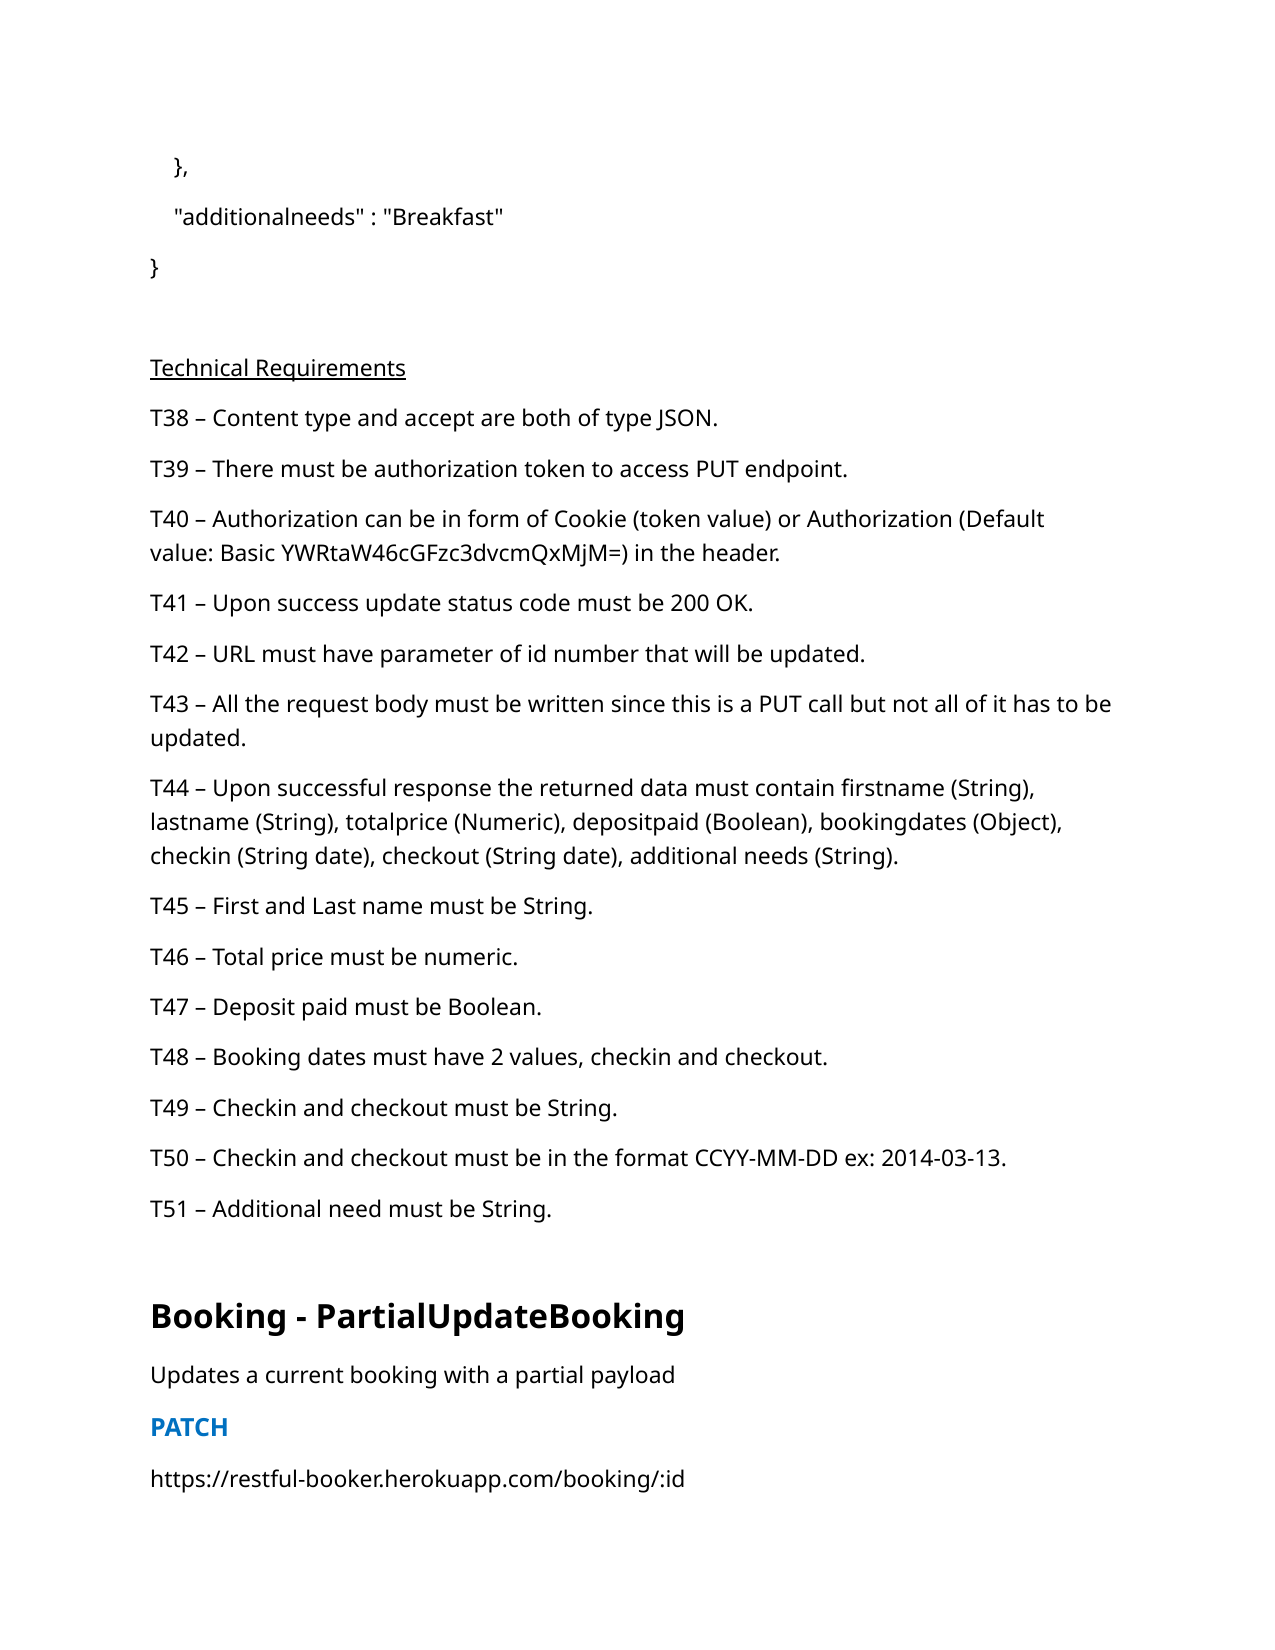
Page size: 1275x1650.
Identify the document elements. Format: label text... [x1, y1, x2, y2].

text T44 – Upon successful response the returned data must contain firstname (String), lastname (String), totalprice (Numeric), depositpaid (Boolean), bookingdates (Object), checkin (String date), checkout (String date), additional needs (String). [150, 772, 1125, 871]
text T42 – URL must have parameter of id number that will be updated. [150, 637, 1125, 669]
text T38 – Content type and accept are both of type JSON. [150, 402, 1125, 433]
text T41 – Upon success update status code must be 200 OK. [150, 587, 1125, 618]
text PATCH [150, 1409, 1125, 1443]
text T40 – Authorization can be in form of Cookie (token value) or Authorization (Default value: Basic YWRtaW46cGFzc3dvcmQxMjM=) in the header. [150, 503, 1125, 568]
text T46 – Total price must be numeric. [150, 940, 1125, 972]
text T50 – Checkin and checkout must be in the format CCYY-MM-DD ex: 2014-03-13. [150, 1142, 1125, 1173]
text } [150, 251, 1125, 282]
text T39 – There must be authorization token to access PUT endpoint. [150, 452, 1125, 484]
text T43 – All the request body must be written since this is a PUT call but not all of it has to be updated. [150, 688, 1125, 753]
text Updates a current booking with a partial payload [150, 1359, 1125, 1390]
text }, [150, 150, 1125, 181]
text "additionalneeds" : "Breakfast" [150, 200, 1125, 232]
text https://restful-booker.herokuapp.com/booking/:id [150, 1463, 1125, 1494]
text T49 – Checkin and checkout must be String. [150, 1092, 1125, 1123]
text Technical Requirements [150, 352, 1125, 383]
text T45 – First and Last name must be String. [150, 890, 1125, 921]
text T48 – Booking dates must have 2 values, checkin and checkout. [150, 1041, 1125, 1072]
text T47 – Deposit paid must be Boolean. [150, 991, 1125, 1022]
text Booking - PartialUpdateBooking [150, 1293, 1125, 1339]
text T51 – Additional need must be String. [150, 1192, 1125, 1224]
